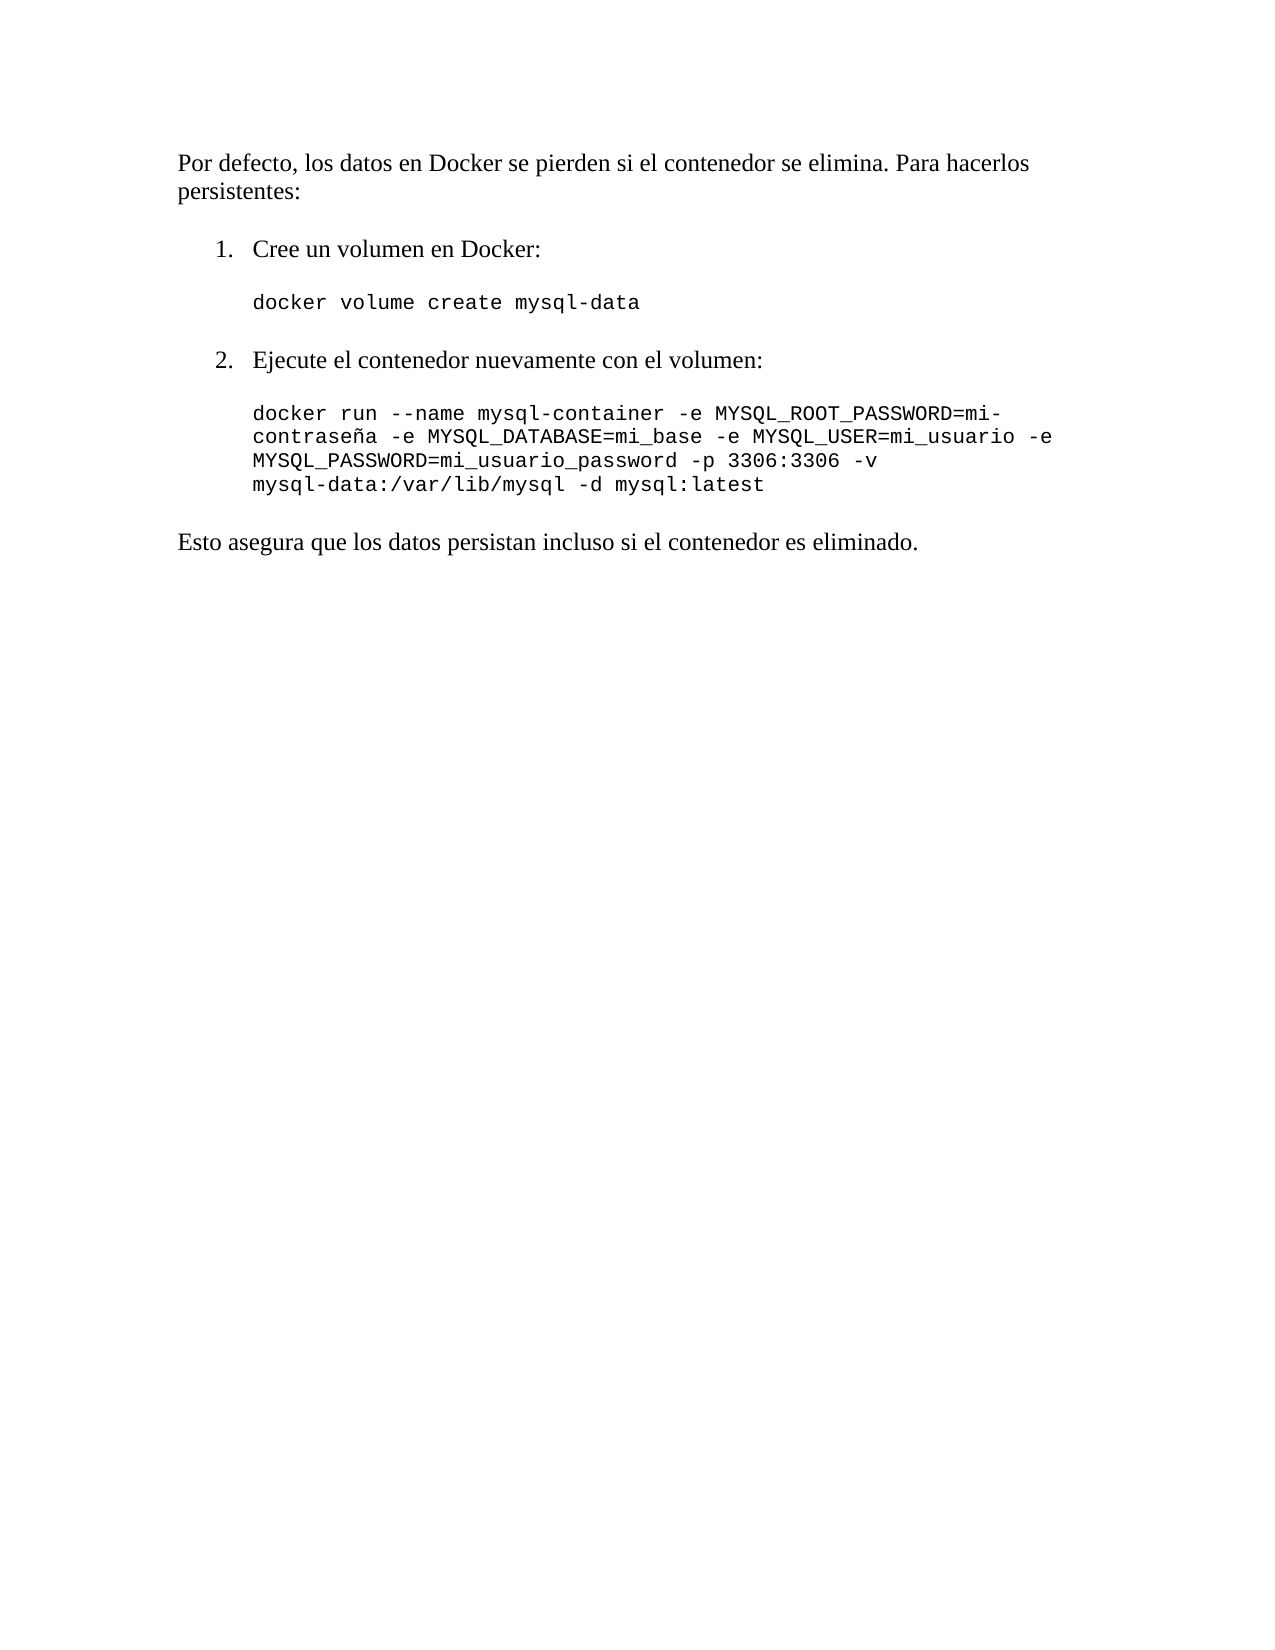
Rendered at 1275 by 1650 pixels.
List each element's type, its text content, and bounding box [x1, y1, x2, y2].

list Ejecute el contenedor nuevamente con el volumen: [215, 345, 1098, 374]
text docker volume create mysql-data [252, 292, 1098, 316]
list Cree un volumen en Docker: [215, 234, 1098, 263]
text docker run --name mysql-container -e MYSQL_ROOT_PASSWORD=mi-contraseña -e MYSQL_DATABASE=mi_base -e MYSQL_USER=mi_usuario -e MYSQL_PASSWORD=mi_usuario_password -p 3306:3306 -v mysql-data:/var/lib/mysql -d mysql:latest [252, 403, 1098, 497]
text Por defecto, los datos en Docker se pierden si el contenedor se elimina. Para hacerlos persistentes: [177, 148, 1098, 205]
text Esto asegura que los datos persistan incluso si el contenedor es eliminado. [177, 527, 1098, 555]
